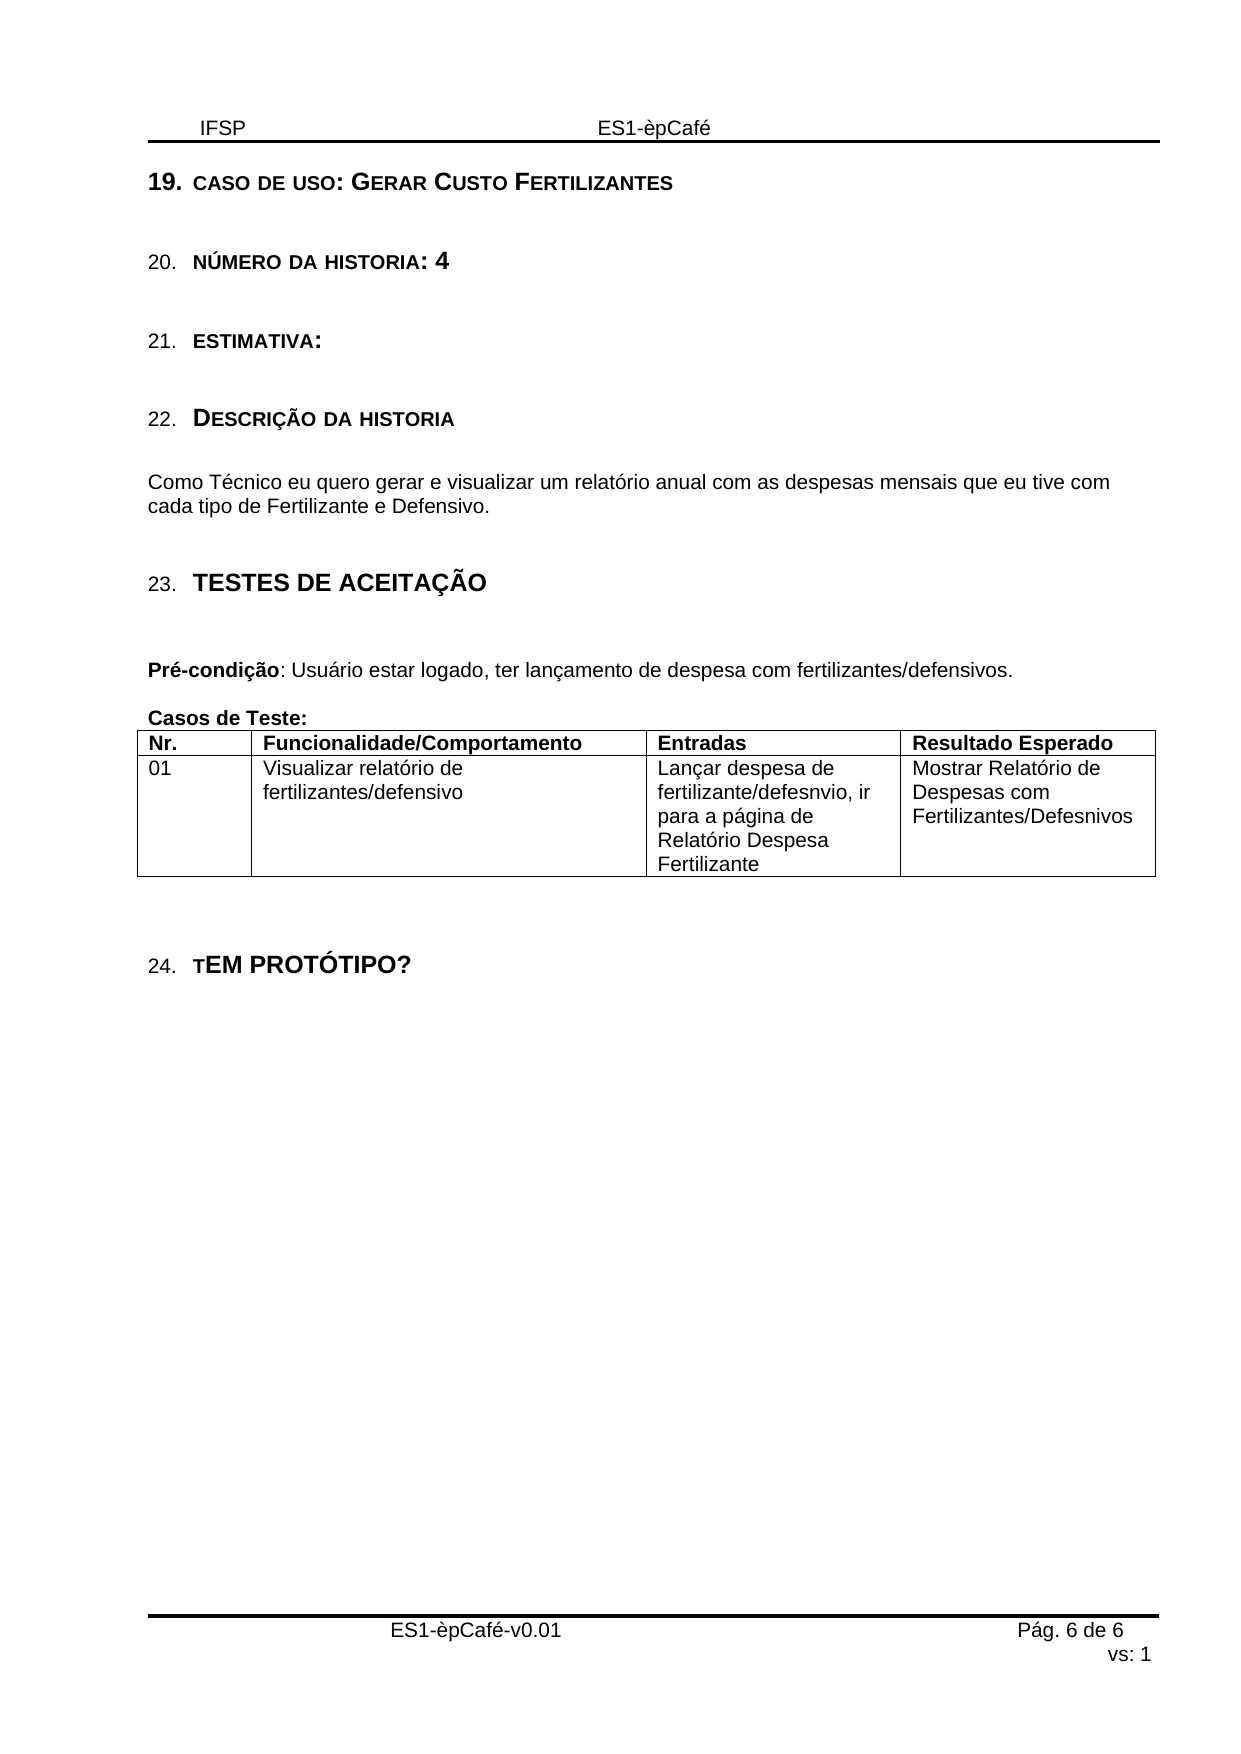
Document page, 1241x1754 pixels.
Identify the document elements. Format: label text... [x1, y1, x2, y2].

text Como Técnico eu quero gerar e visualizar um relatório anual com as despesas mensais que eu tive com cada tipo de Fertilizante e Defensivo. [148, 470, 1152, 518]
table_header Entradas [647, 731, 900, 755]
table_cell Visualizar relatório de fertilizantes/defensivo [252, 756, 646, 876]
list Descrição da historia [148, 403, 1152, 432]
text Pré-condição: Usuário estar logado, ter lançamento de despesa com fertilizantes/defensivos. [148, 658, 1152, 682]
text Casos de Teste: [148, 706, 1152, 730]
list tEM PROTÓTIPO? [148, 951, 1152, 979]
list TESTES DE ACEITAÇÃO [148, 568, 1152, 596]
table_cell Mostrar Relatório de Despesas com Fertilizantes/Defesnivos [901, 756, 1155, 876]
table_cell 01 [138, 756, 251, 876]
list estimativa: [148, 325, 1152, 353]
table_header Funcionalidade/Comportamento [252, 731, 646, 755]
table_header Nr. [138, 731, 251, 755]
list número da historia: 4 [148, 246, 1152, 275]
table_cell Lançar despesa de fertilizante/defesnvio, ir para a página de Relatório Despesa Fertilizante [647, 756, 900, 876]
table_header Resultado Esperado [901, 731, 1155, 755]
list caso de uso: Gerar Custo Fertilizantes [148, 167, 1152, 196]
